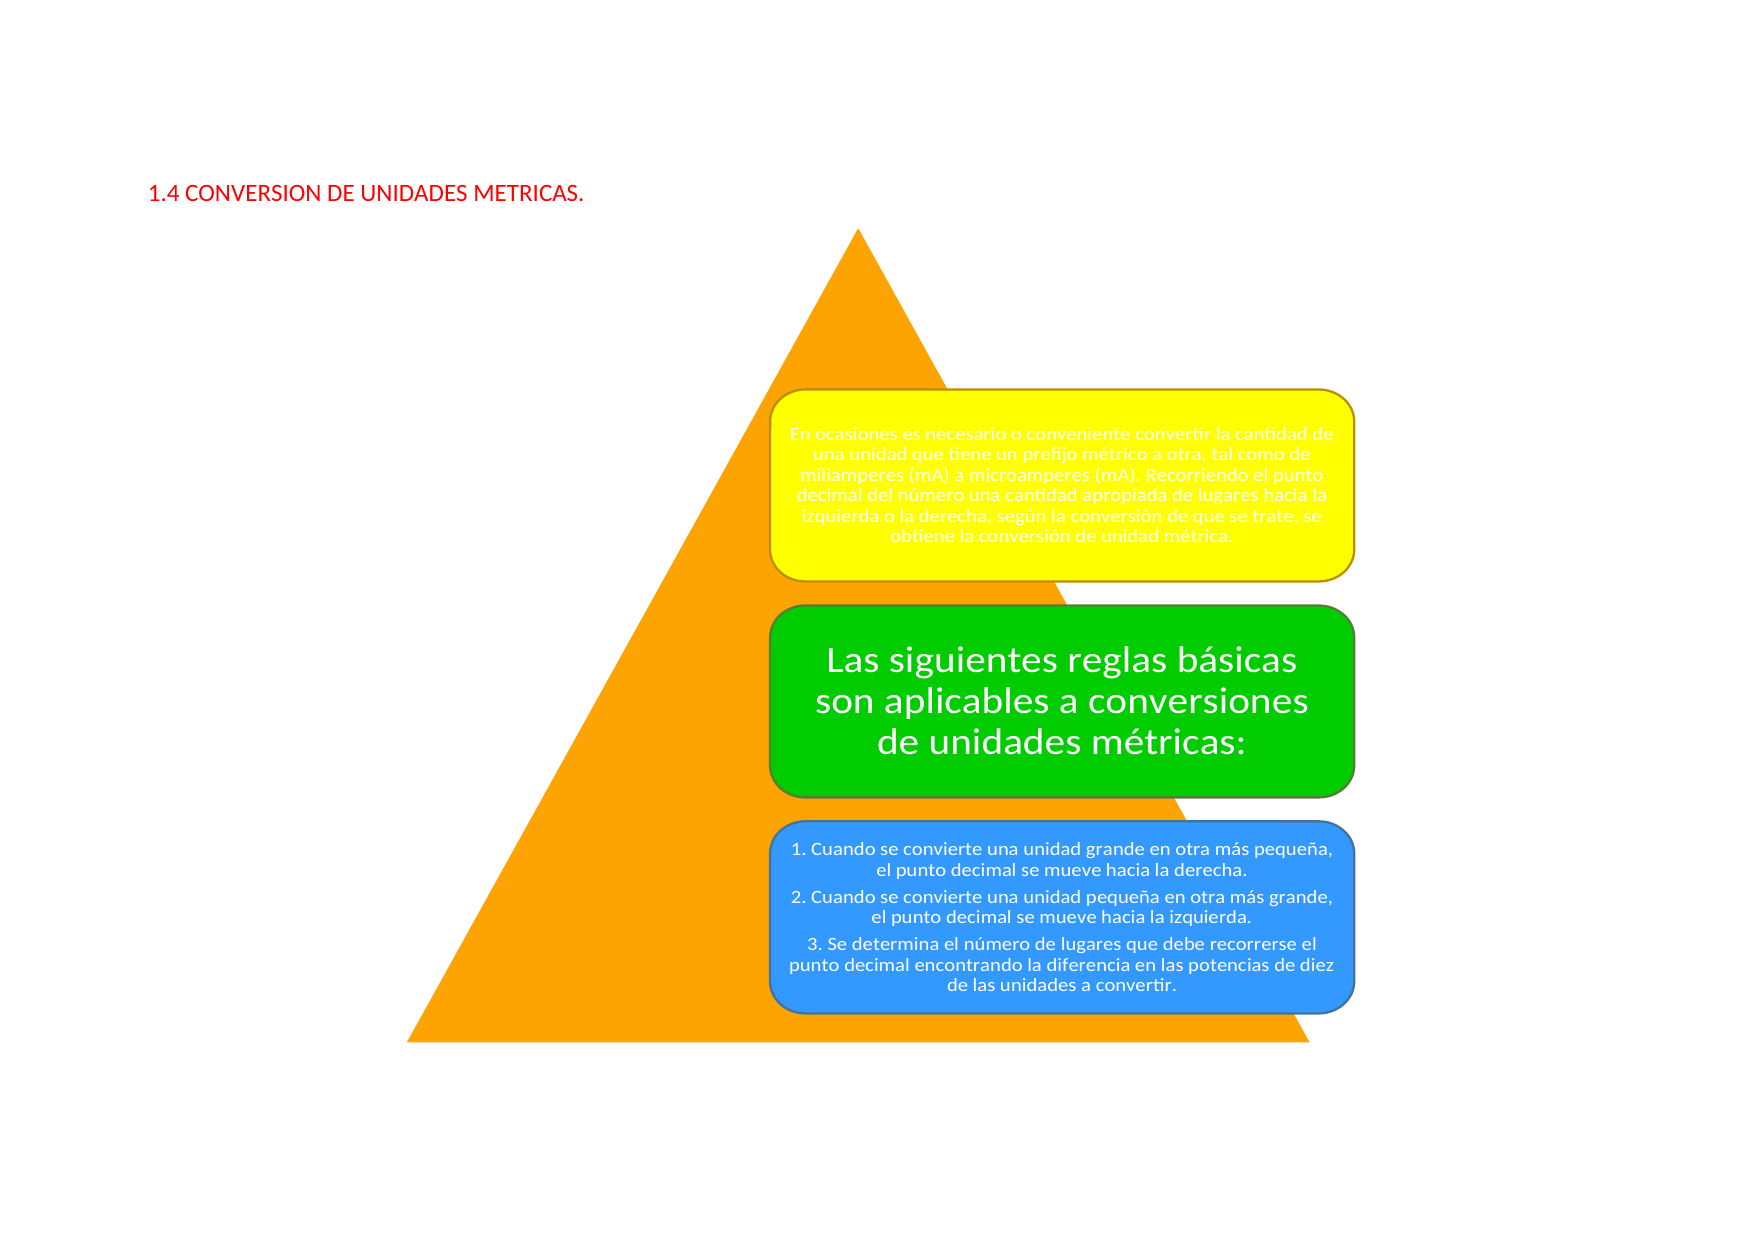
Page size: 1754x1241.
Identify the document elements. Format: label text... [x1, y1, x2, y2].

text 1.4 CONVERSION DE UNIDADES METRICAS. [148, 177, 1606, 208]
